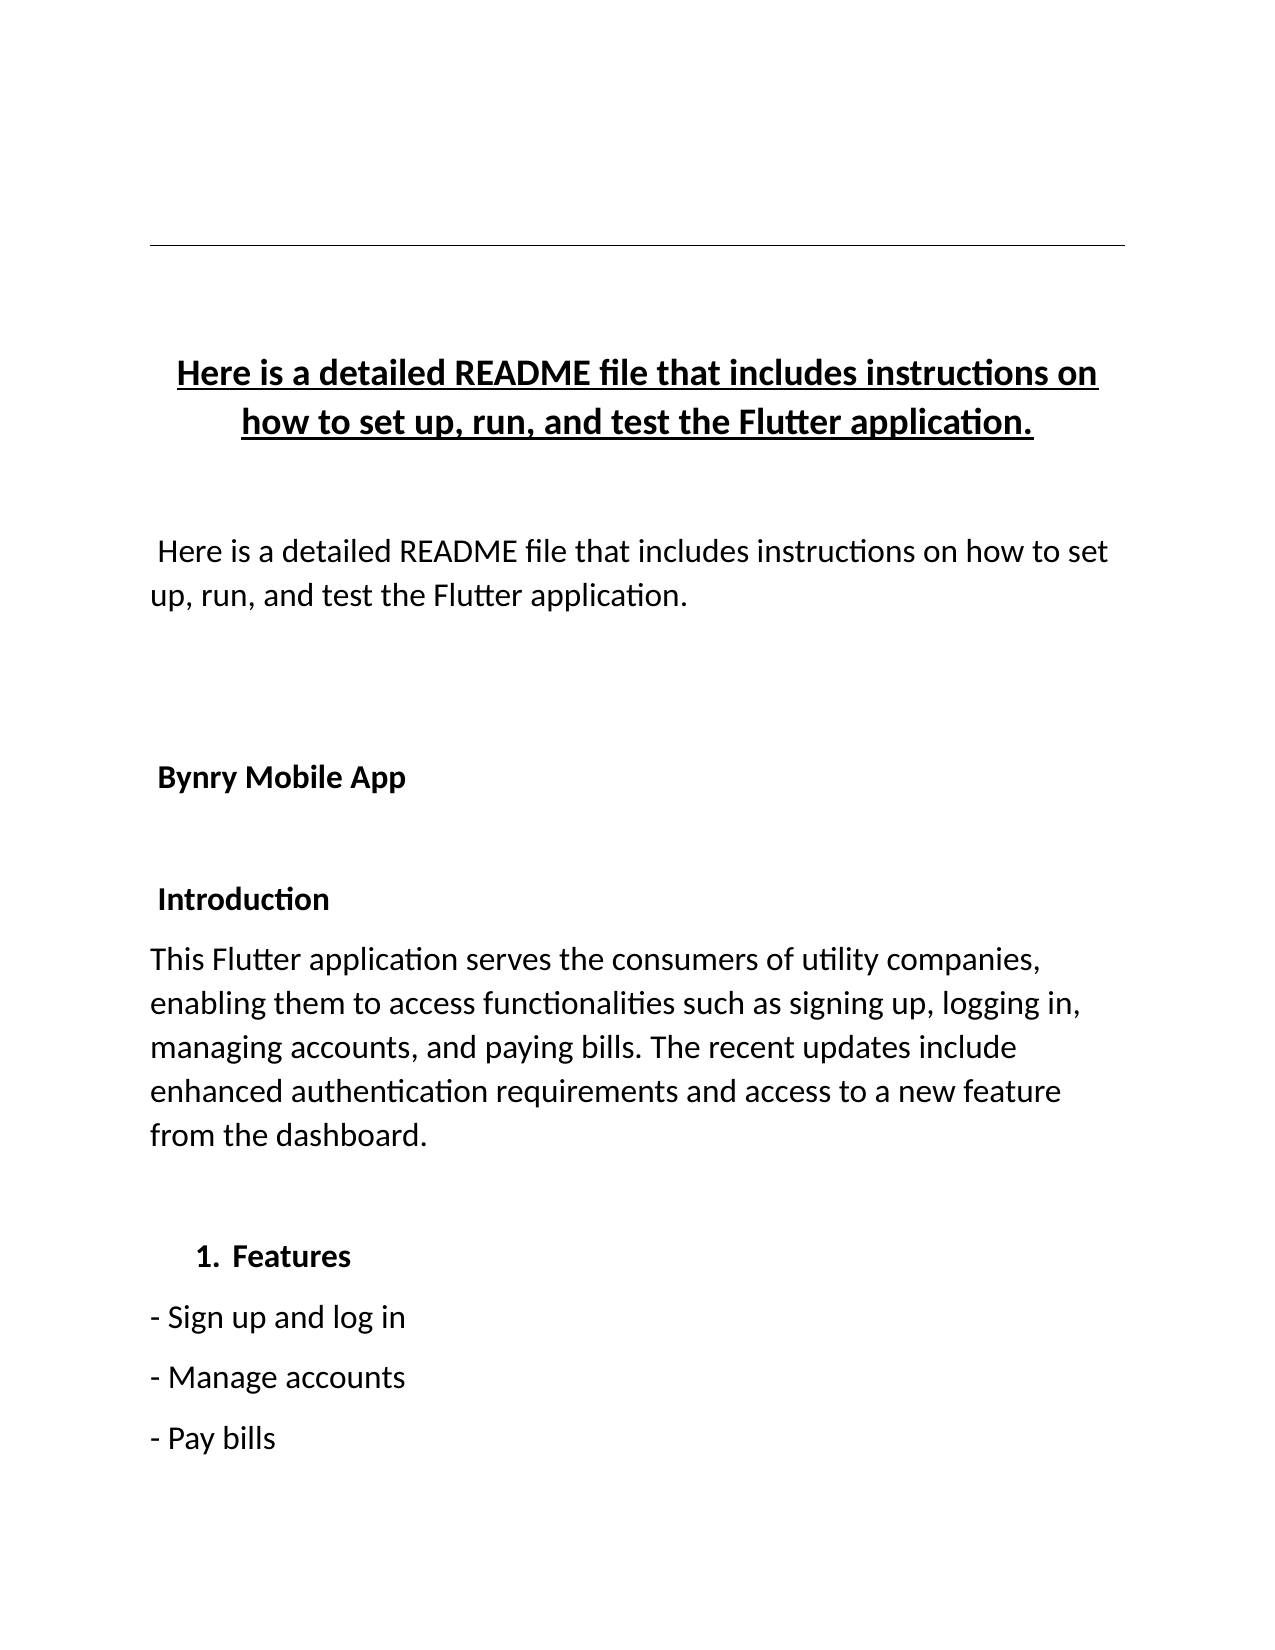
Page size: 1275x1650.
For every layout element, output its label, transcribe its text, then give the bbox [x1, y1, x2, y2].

text Here is a detailed README file that includes instructions on how to set up, run, and test the Flutter application. [150, 349, 1125, 444]
text This Flutter application serves the consumers of utility companies, enabling them to access functionalities such as signing up, logging in, managing accounts, and paying bills. The recent updates include enhanced authentication requirements and access to a new feature from the dashboard. [150, 938, 1125, 1155]
list Features [195, 1235, 1125, 1276]
text Bynry Mobile App [150, 756, 1125, 797]
text - Manage accounts [150, 1357, 1125, 1397]
text - Pay bills [150, 1417, 1125, 1458]
text Introduction [150, 878, 1125, 918]
text Here is a detailed README file that includes instructions on how to set up, run, and test the Flutter application. [150, 531, 1125, 615]
text - Sign up and log in [150, 1296, 1125, 1337]
